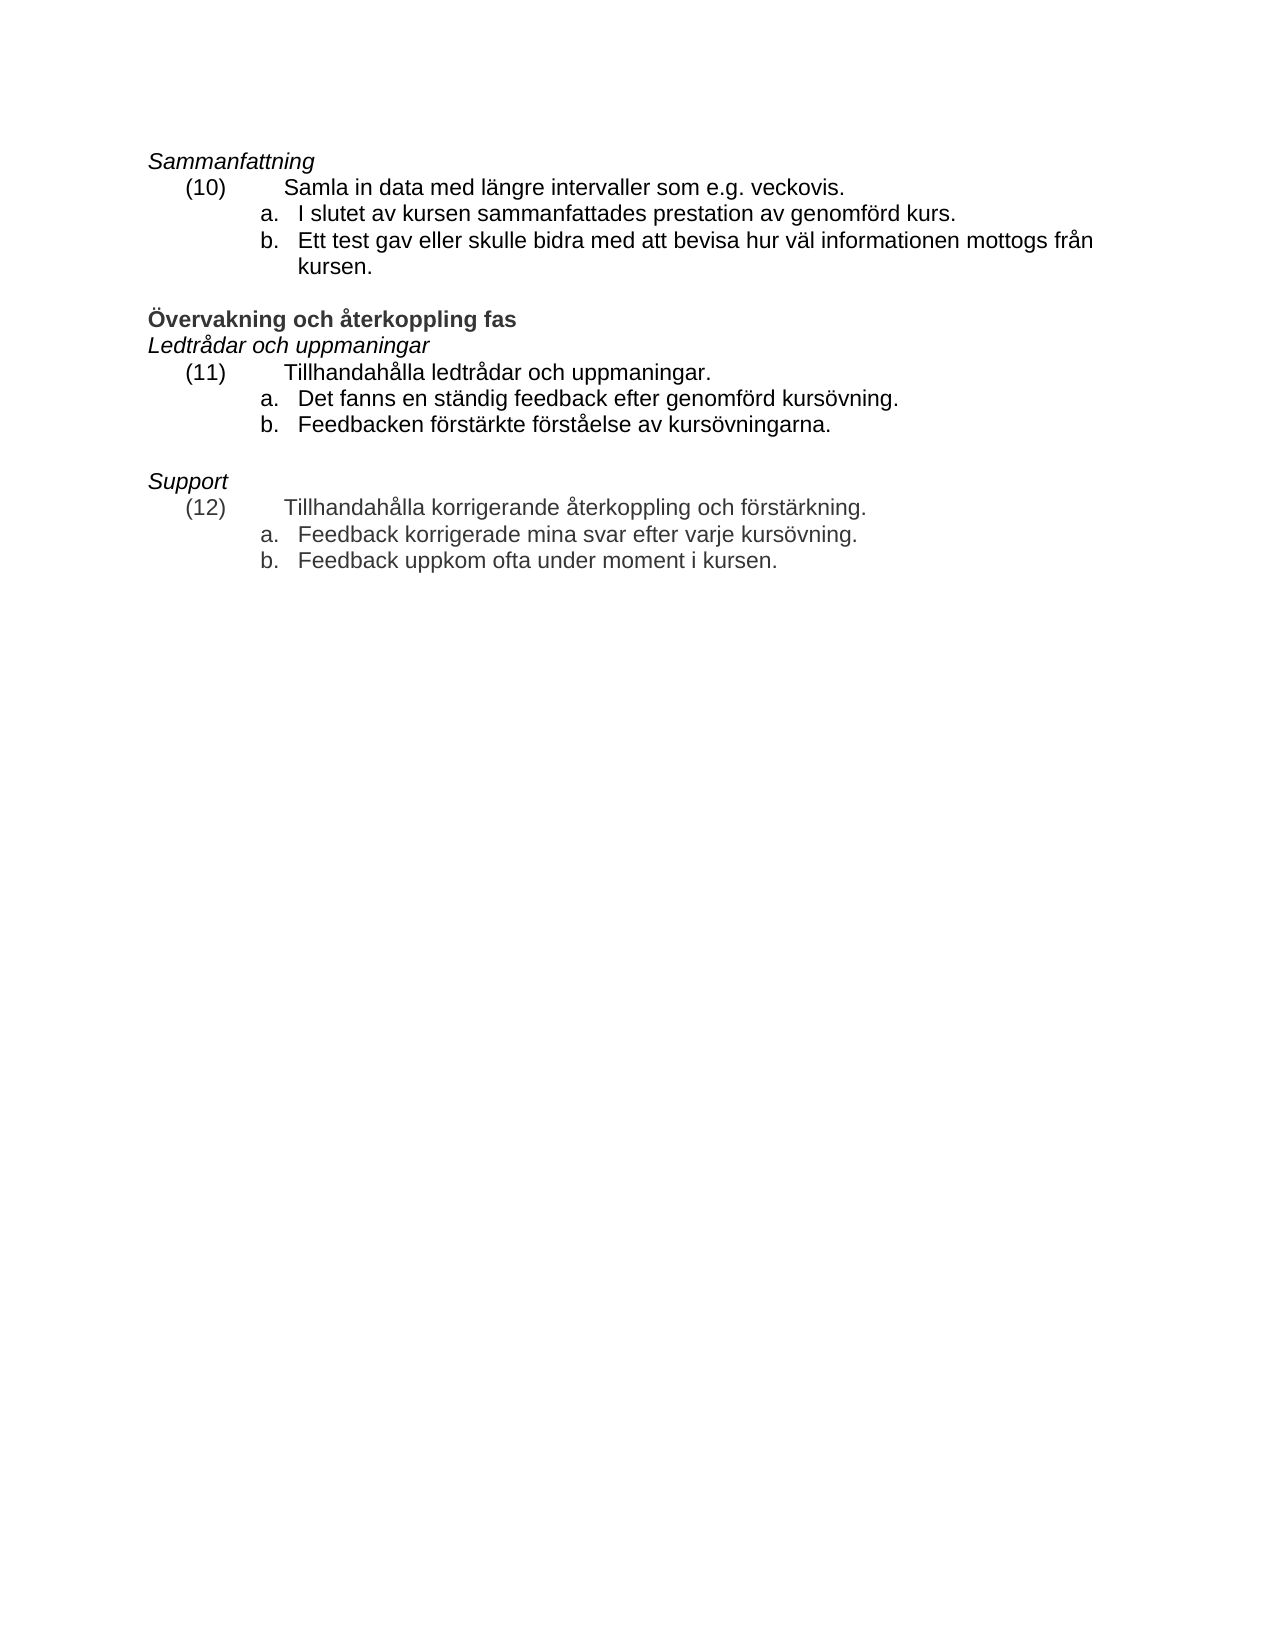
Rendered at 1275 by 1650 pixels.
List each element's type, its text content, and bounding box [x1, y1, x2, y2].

list Feedbacken förstärkte förståelse av kursövningarna. [260, 411, 1127, 437]
text Ledtrådar och uppmaningar [148, 332, 1127, 358]
list Tillhandahålla ledtrådar och uppmaningar. [185, 358, 1127, 385]
list Feedback korrigerade mina svar efter varje kursövning. [260, 521, 1127, 547]
list Samla in data med längre intervaller som e.g. veckovis. [185, 174, 1127, 200]
list Ett test gav eller skulle bidra med att bevisa hur väl informationen mottogs från kursen. [260, 227, 1127, 279]
list Tillhandahålla korrigerande återkoppling och förstärkning. [185, 494, 1127, 521]
list Det fanns en ständig feedback efter genomförd kursövning. [260, 385, 1127, 411]
text Övervakning och återkoppling fas [148, 306, 1127, 332]
list I slutet av kursen sammanfattades prestation av genomförd kurs. [260, 200, 1127, 227]
list Feedback uppkom ofta under moment i kursen. [260, 547, 1127, 573]
text Support [148, 468, 1127, 494]
text Sammanfattning [148, 148, 1127, 174]
